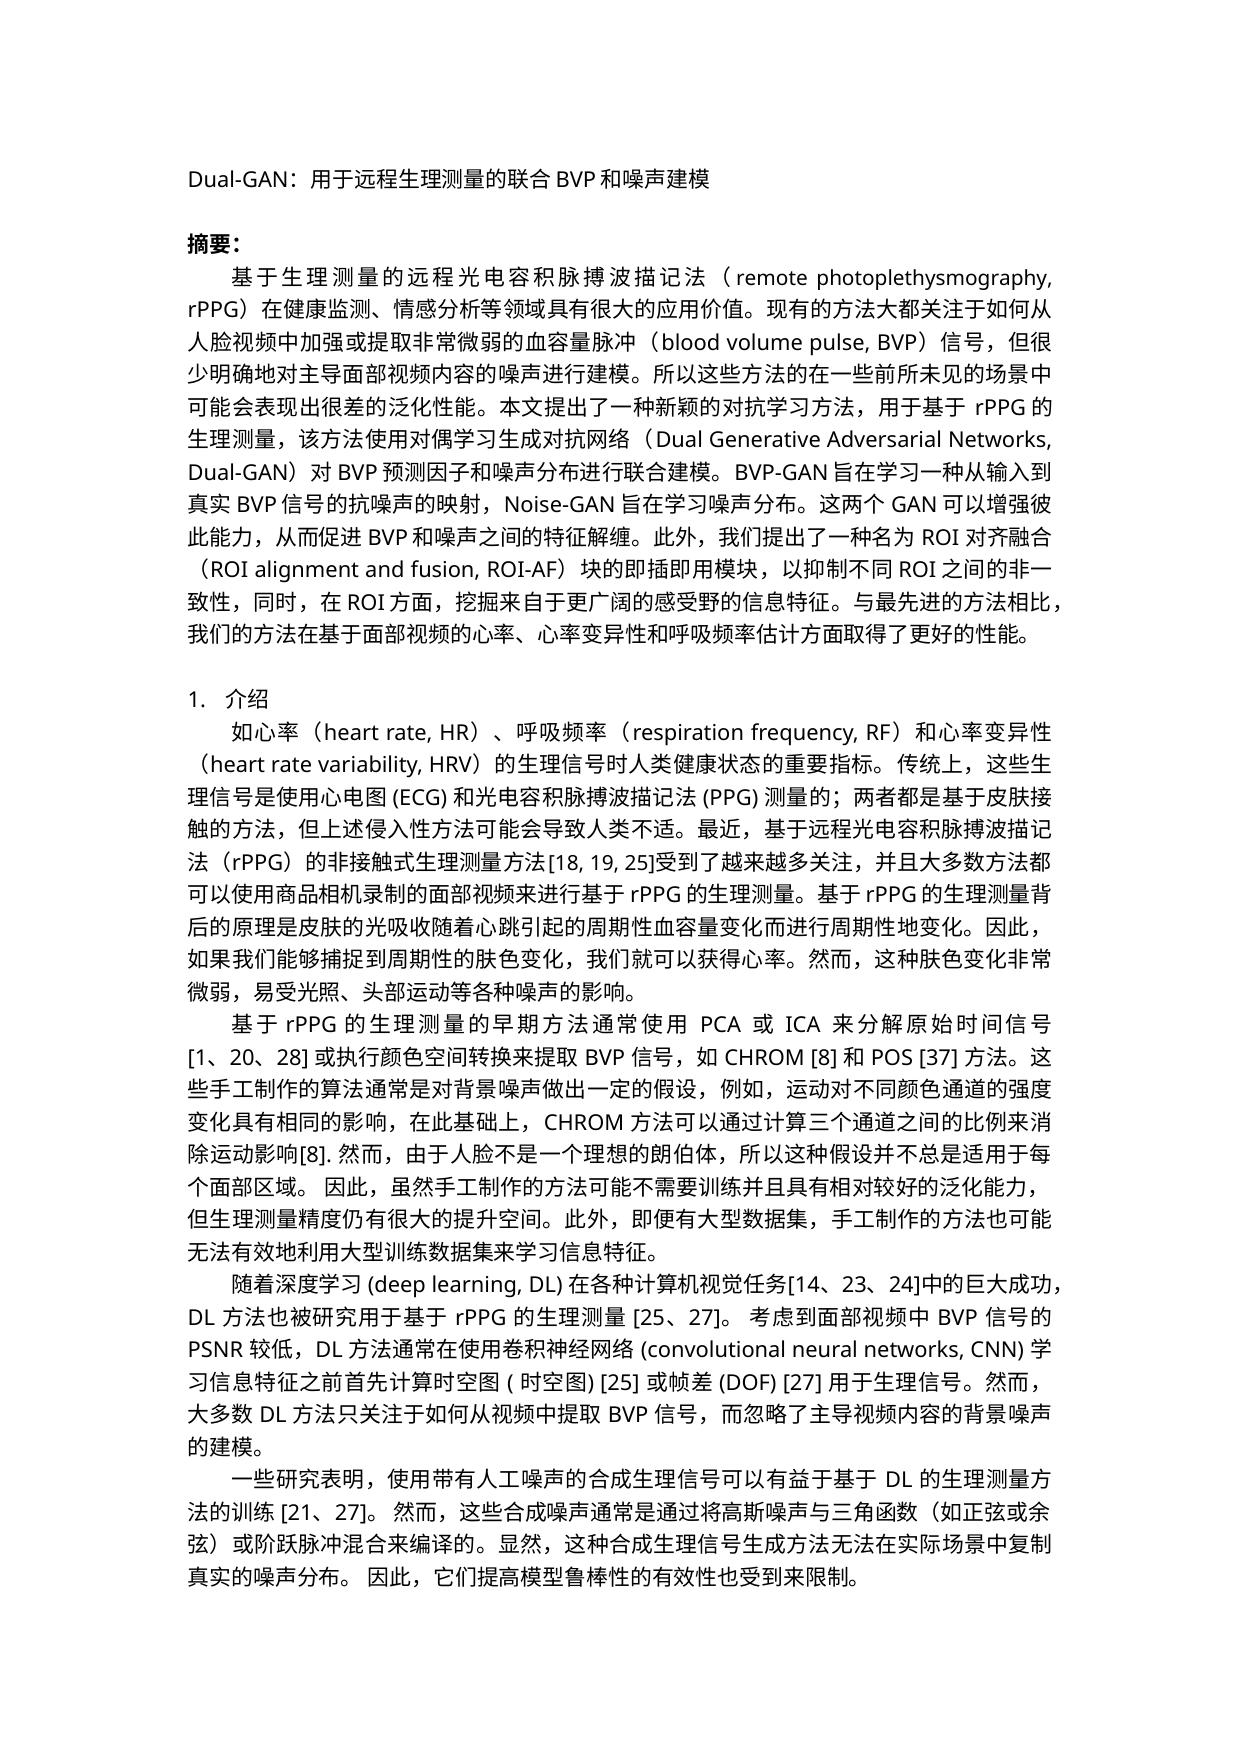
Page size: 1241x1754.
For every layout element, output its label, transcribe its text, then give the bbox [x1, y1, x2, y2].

list 介绍 [187, 682, 1053, 714]
text 如心率（heart rate, HR）、呼吸频率（respiration frequency, RF）和心率变异性（heart rate variability, HRV）的生理信号时人类健康状态的重要指标。传统上，这些生理信号是使用心电图 (ECG) 和光电容积脉搏波描记法 (PPG) 测量的；两者都是基于皮肤接触的方法，但上述侵入性方法可能会导致人类不适。最近，基于远程光电容积脉搏波描记法（rPPG）的非接触式生理测量方法[18, 19, 25]受到了越来越多关注，并且大多数方法都可以使用商品相机录制的面部视频来进行基于rPPG的生理测量。基于rPPG的生理测量背后的原理是皮肤的光吸收随着心跳引起的周期性血容量变化而进行周期性地变化。因此，如果我们能够捕捉到周期性的肤色变化，我们就可以获得心率。然而，这种肤色变化非常微弱，易受光照、头部运动等各种噪声的影响。 [187, 714, 1053, 1007]
text 基于rPPG的生理测量的早期方法通常使用 PCA 或 ICA 来分解原始时间信号 [1、20、28] 或执行颜色空间转换来提取 BVP 信号，如 CHROM [8] 和 POS [37] 方法。这些手工制作的算法通常是对背景噪声做出一定的假设，例如，运动对不同颜色通道的强度变化具有相同的影响，在此基础上，CHROM 方法可以通过计算三个通道之间的比例来消除运动影响[8]. 然而，由于人脸不是一个理想的朗伯体，所以这种假设并不总是适用于每个面部区域。 因此，虽然手工制作的方法可能不需要训练并且具有相对较好的泛化能力，但生理测量精度仍有很大的提升空间。此外，即便有大型数据集，手工制作的方法也可能无法有效地利用大型训练数据集来学习信息特征。 [187, 1007, 1053, 1267]
text 基于生理测量的远程光电容积脉搏波描记法（remote photoplethysmography, rPPG）在健康监测、情感分析等领域具有很大的应用价值。现有的方法大都关注于如何从人脸视频中加强或提取非常微弱的血容量脉冲（blood volume pulse, BVP）信号，但很少明确地对主导面部视频内容的噪声进行建模。所以这些方法的在一些前所未见的场景中，可能会表现出很差的泛化性能。本文提出了一种新颖的对抗学习方法，用于基于rPPG的生理测量，该方法使用对偶学习生成对抗网络（Dual Generative Adversarial Networks, Dual-GAN）对BVP预测因子和噪声分布进行联合建模。BVP-GAN旨在学习一种从输入到真实BVP信号的抗噪声的映射，Noise-GAN旨在学习噪声分布。这两个GAN可以增强彼此能力，从而促进BVP和噪声之间的特征解缠。此外，我们提出了一种名为ROI 对齐融合（ROI alignment and fusion, ROI-AF）块的即插即用模块，以抑制不同ROI之间的非一致性，同时，在ROI方面，挖掘来自于更广阔的感受野的信息特征。与最先进的方法相比，我们的方法在基于面部视频的心率、心率变异性和呼吸频率估计方面取得了更好的性能。 [187, 259, 1053, 649]
text 一些研究表明，使用带有人工噪声的合成生理信号可以有益于基于 DL 的生理测量方法的训练 [21、27]。 然而，这些合成噪声通常是通过将高斯噪声与三角函数（如正弦或余弦）或阶跃脉冲混合来编译的。显然，这种合成生理信号生成方法无法在实际场景中复制真实的噪声分布。 因此，它们提高模型鲁棒性的有效性也受到来限制。 [187, 1462, 1053, 1592]
text Dual-GAN：用于远程生理测量的联合BVP和噪声建模 [187, 162, 1053, 194]
text 随着深度学习 (deep learning, DL) 在各种计算机视觉任务[14、23、24]中的巨大成功，DL 方法也被研究用于基于 rPPG 的生理测量 [25、27]。 考虑到面部视频中 BVP 信号的 PSNR 较低，DL 方法通常在使用卷积神经网络 (convolutional neural networks, CNN) 学习信息特征之前首先计算时空图 ( 时空图) [25] 或帧差 (DOF) [27] 用于生理信号。然而，大多数 DL 方法只关注于如何从视频中提取 BVP 信号，而忽略了主导视频内容的背景噪声的建模。 [187, 1267, 1053, 1462]
text 摘要： [187, 227, 1053, 259]
